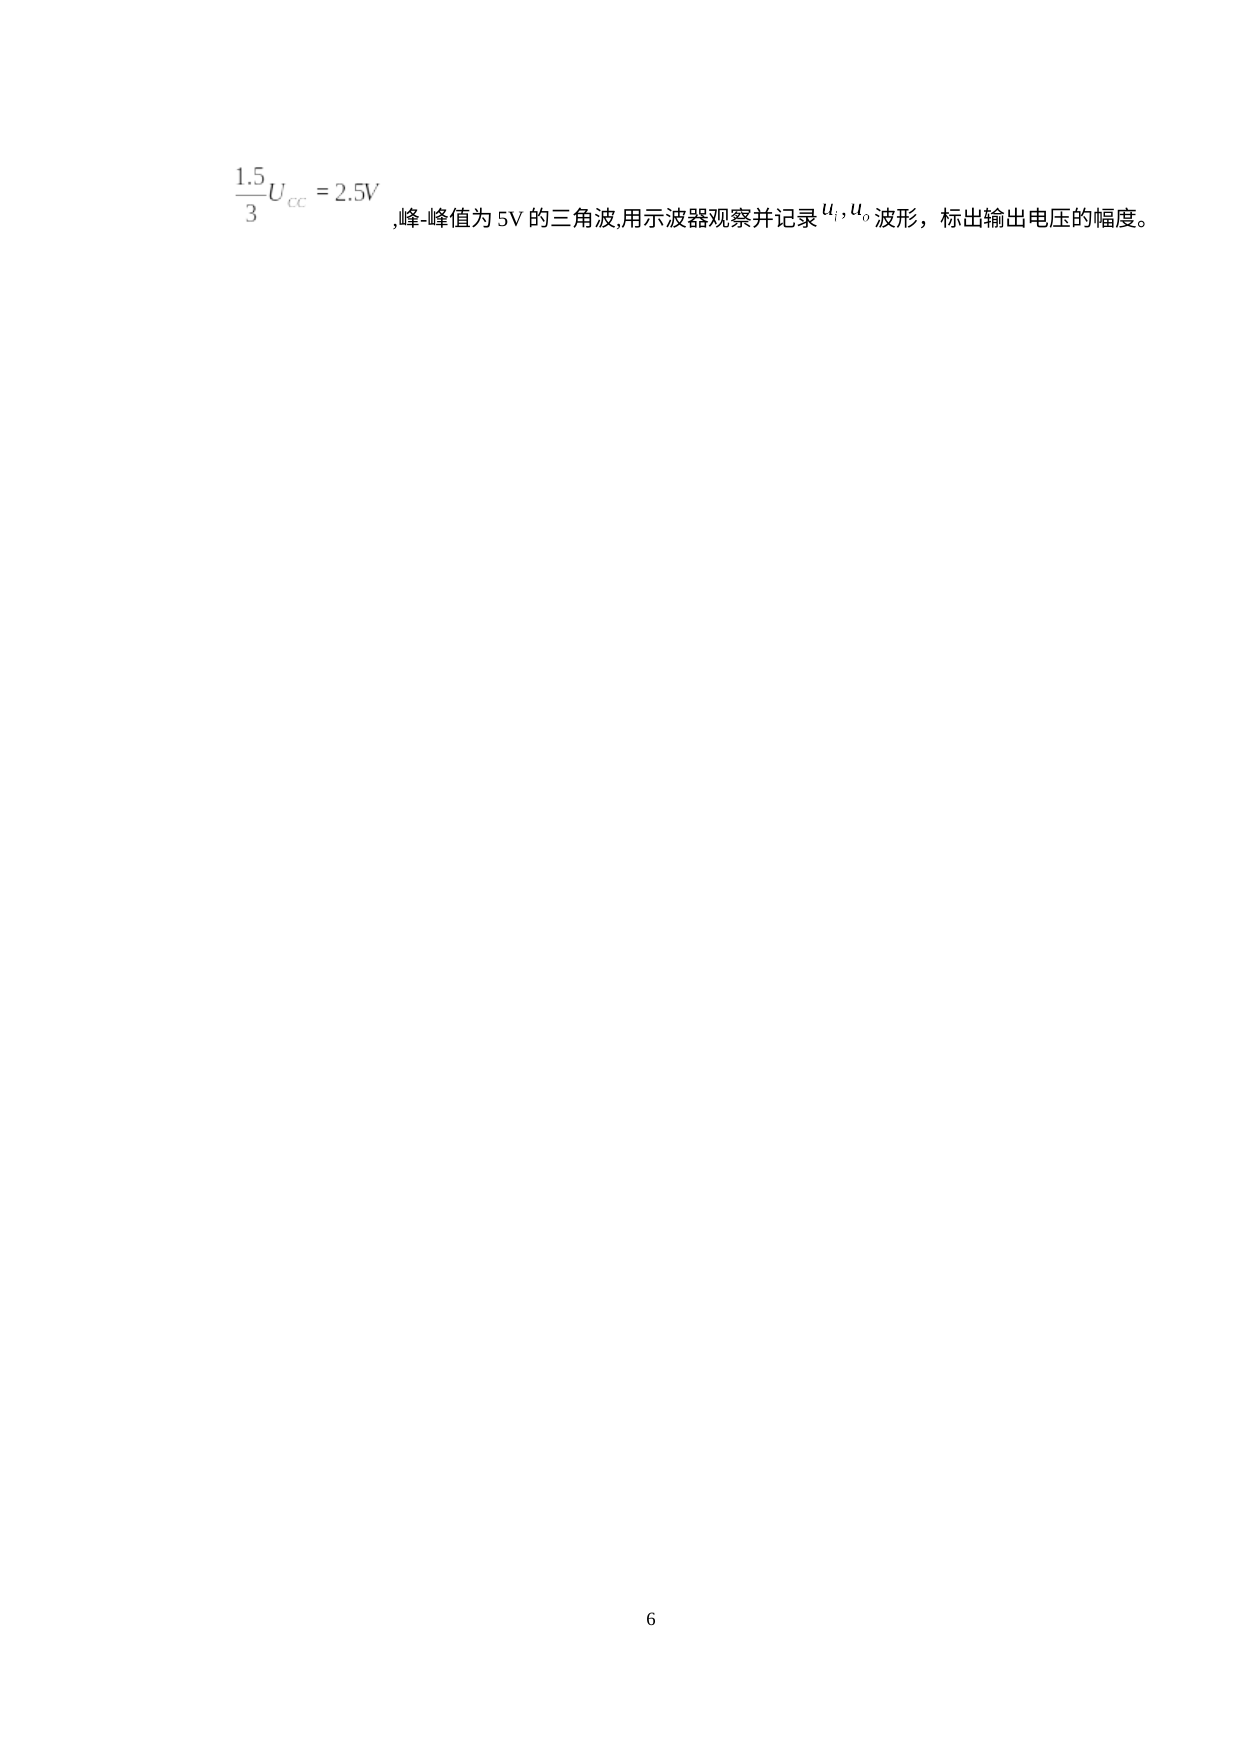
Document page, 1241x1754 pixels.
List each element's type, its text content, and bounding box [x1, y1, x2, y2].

list （1）输入端加一频率为500Hz，直流偏置为 ,峰-峰值为5V的三角波,用示波器观察并记录波形，标出输出电压的幅度。 [231, 162, 1152, 259]
